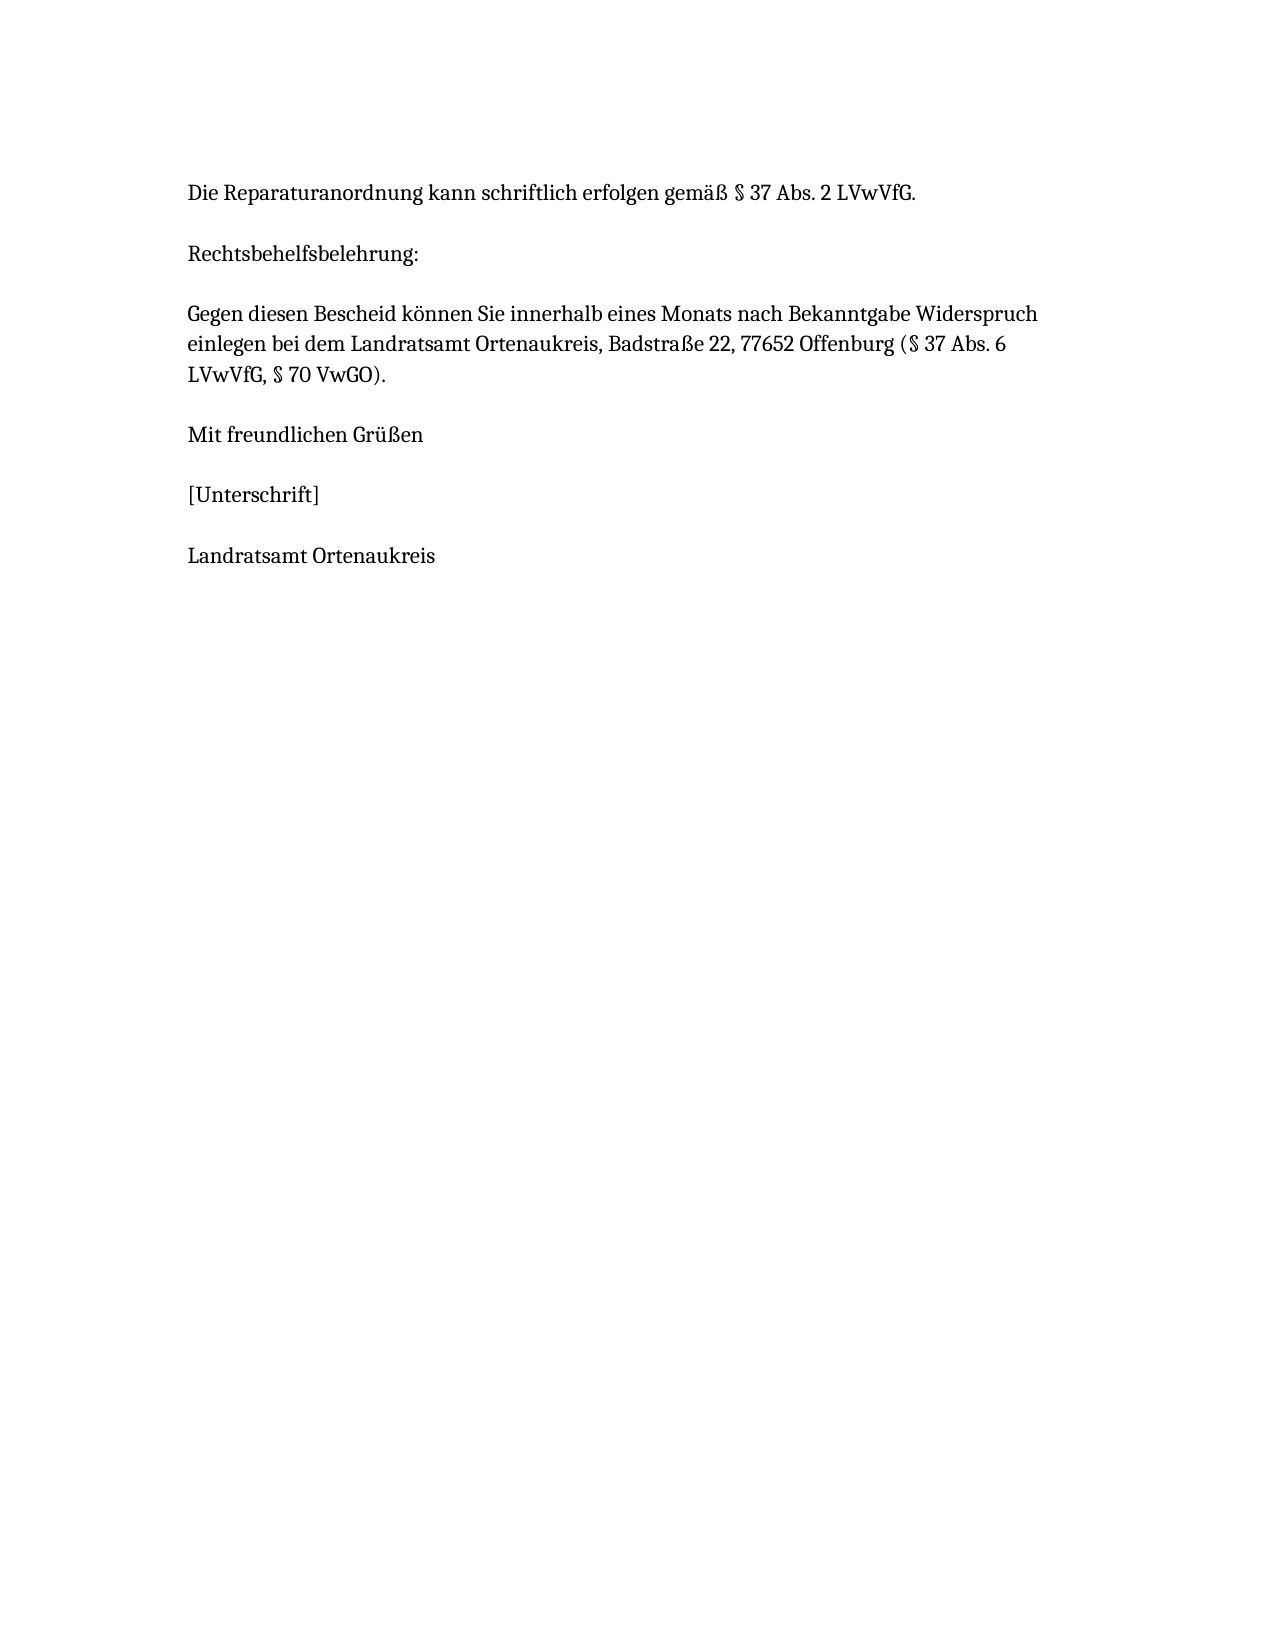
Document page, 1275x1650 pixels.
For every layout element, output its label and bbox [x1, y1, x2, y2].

text [187, 150, 1087, 569]
